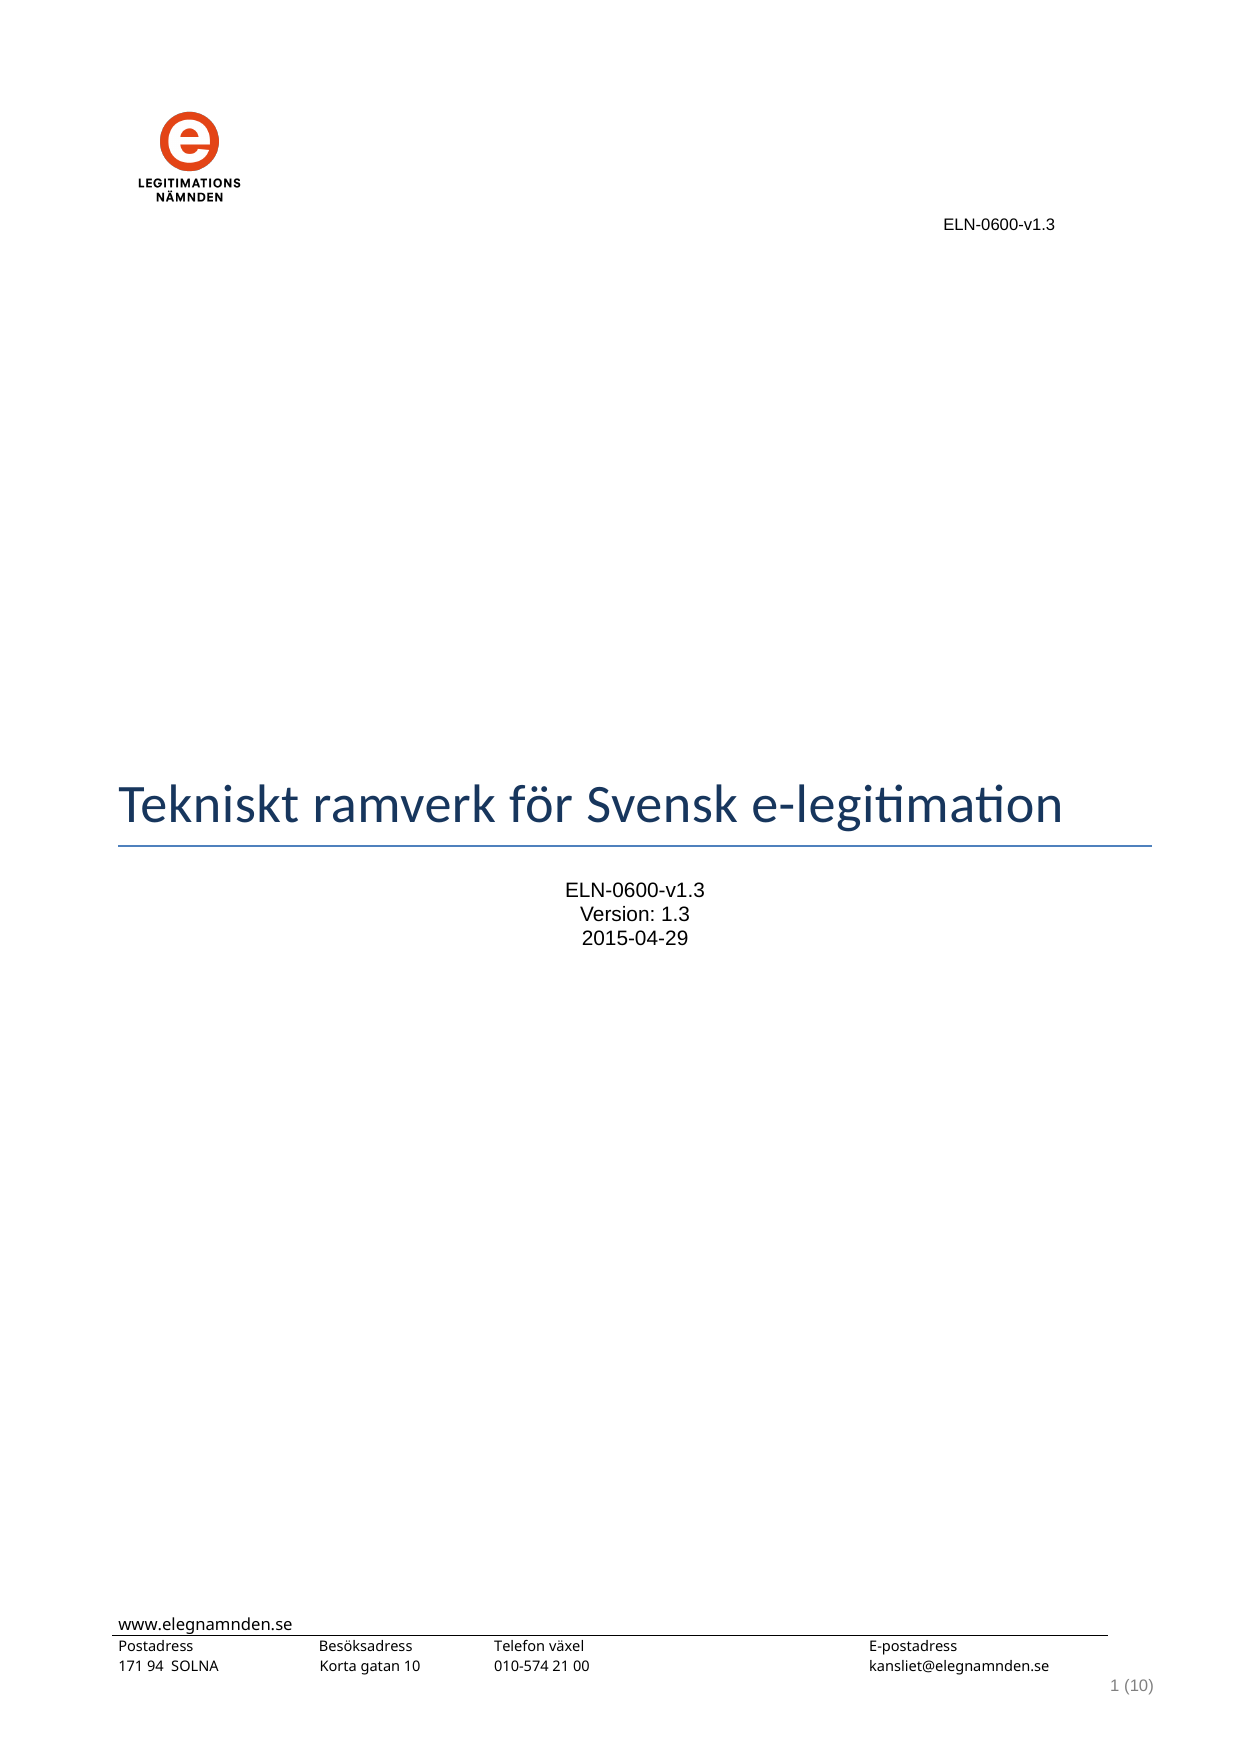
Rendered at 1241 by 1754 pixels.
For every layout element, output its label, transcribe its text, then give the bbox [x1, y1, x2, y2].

title Tekniskt ramverk för Svensk e-legitimation [118, 770, 1152, 845]
text ELN-0600-v1.3 [118, 878, 1152, 902]
picture [118, 88, 260, 231]
text Version: 1.3 [118, 902, 1152, 926]
text 2015-04-29 [118, 926, 1152, 950]
